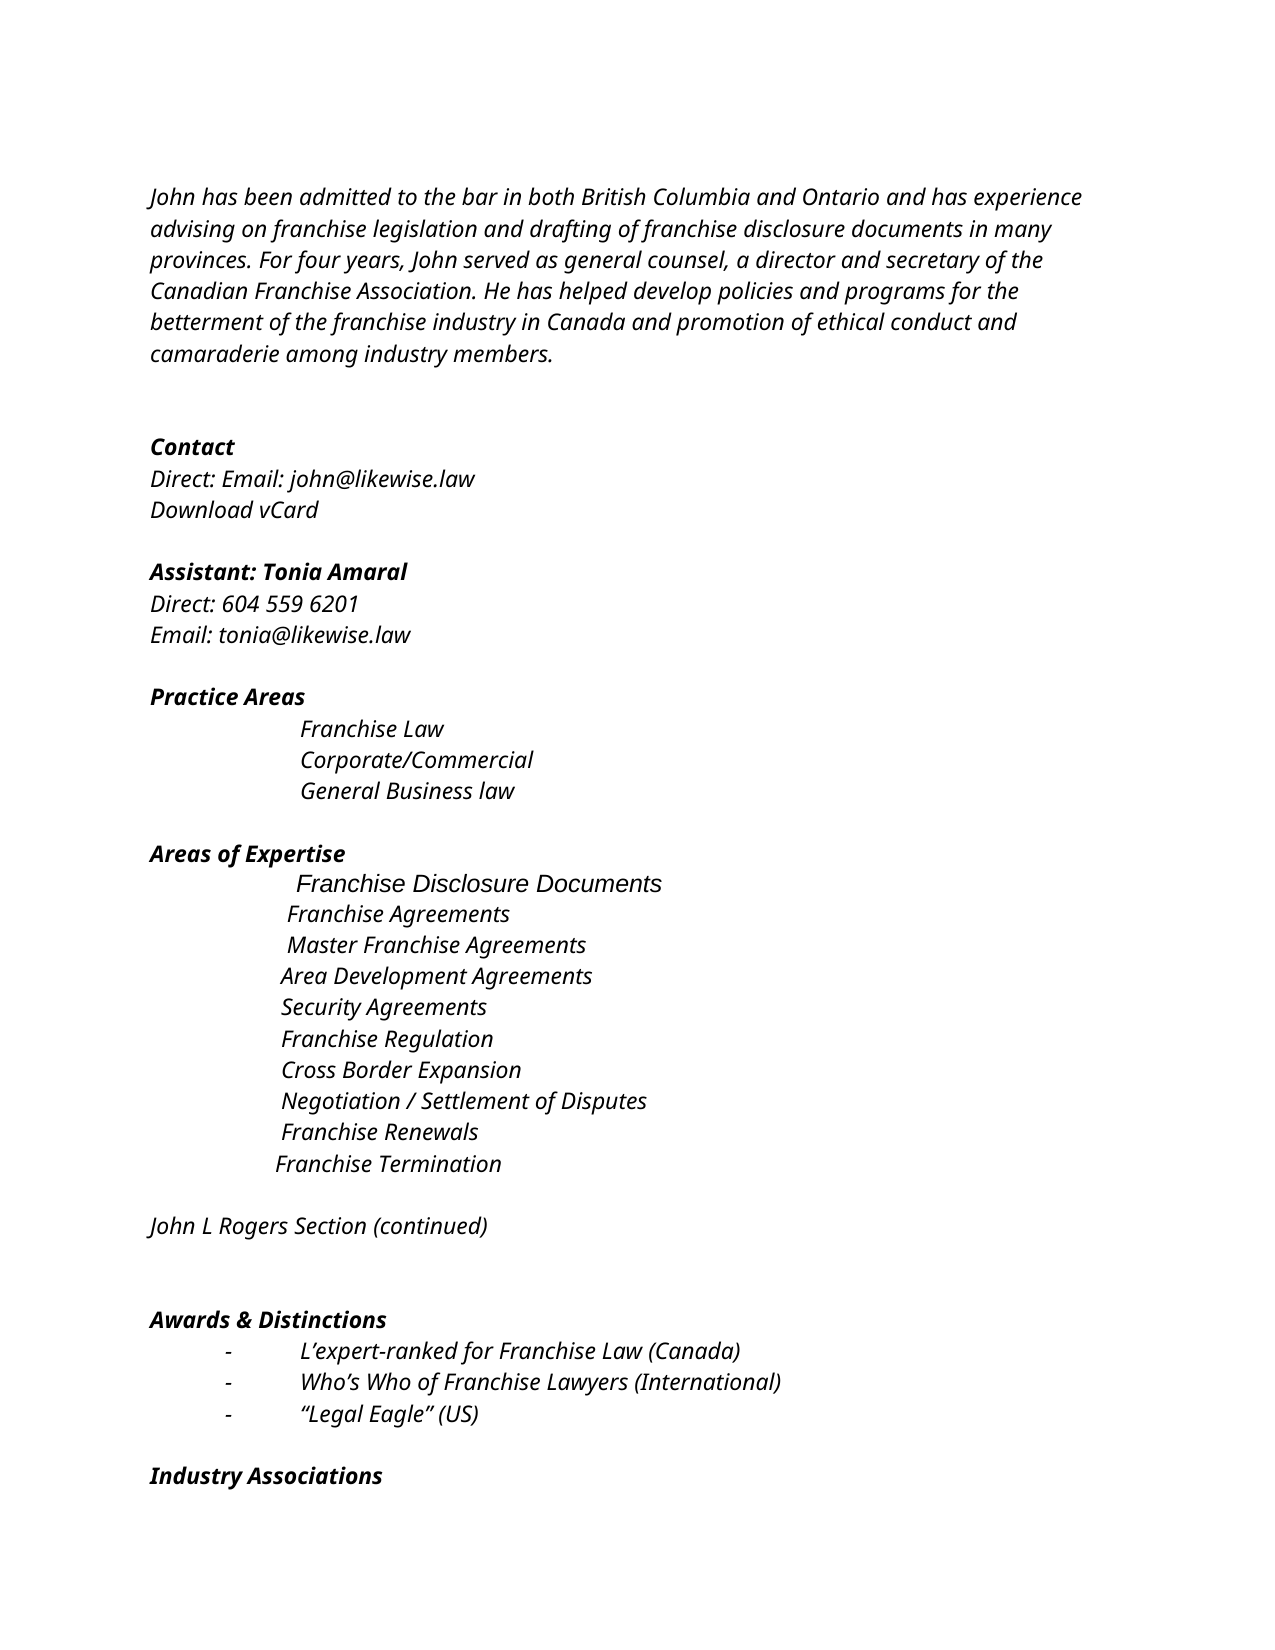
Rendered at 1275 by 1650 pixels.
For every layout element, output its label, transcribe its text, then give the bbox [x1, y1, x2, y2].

text Download vCard [150, 494, 1125, 525]
text Area Development Agreements [150, 960, 1125, 991]
text Franchise Disclosure Documents [150, 869, 1125, 897]
text Direct: Email: john@likewise.law [150, 462, 1125, 494]
text Negotiation / Settlement of Disputes [150, 1085, 1125, 1116]
text - “Legal Eagle” (US) [150, 1397, 1125, 1429]
text General Business law [150, 775, 1125, 806]
text Security Agreements [150, 991, 1125, 1022]
text - Who’s Who of Franchise Lawyers (International) [150, 1366, 1125, 1397]
text Franchise Termination [150, 1147, 1125, 1179]
text Franchise Renewals [150, 1116, 1125, 1147]
text Industry Associations [150, 1460, 1125, 1491]
text Areas of Expertise [150, 837, 1125, 869]
text Direct: 604 559 6201 [150, 587, 1125, 619]
text Corporate/Commercial [150, 744, 1125, 775]
text Franchise Law [150, 712, 1125, 744]
text Master Franchise Agreements [150, 929, 1125, 960]
text Franchise Regulation [150, 1022, 1125, 1054]
text John has been admitted to the bar in both British Columbia and Ontario and has experience advising on franchise legislation and drafting of franchise disclosure documents in many provinces. For four years, John served as general counsel, a director and secretary of the Canadian Franchise Association. He has helped develop policies and programs for the betterment of the franchise industry in Canada and promotion of ethical conduct and [150, 181, 1125, 337]
text Contact [150, 431, 1125, 462]
text Cross Border Expansion [150, 1054, 1125, 1085]
text Assistant: Tonia Amaral [150, 556, 1125, 587]
text Practice Areas [150, 681, 1125, 712]
text John L Rogers Section (continued) [150, 1210, 1125, 1241]
text - L’expert-ranked for Franchise Law (Canada) [150, 1335, 1125, 1366]
text Franchise Agreements [150, 897, 1125, 929]
text camaraderie among industry members. [150, 337, 1125, 369]
text Awards & Distinctions [150, 1304, 1125, 1335]
text Email: tonia@likewise.law [150, 619, 1125, 650]
